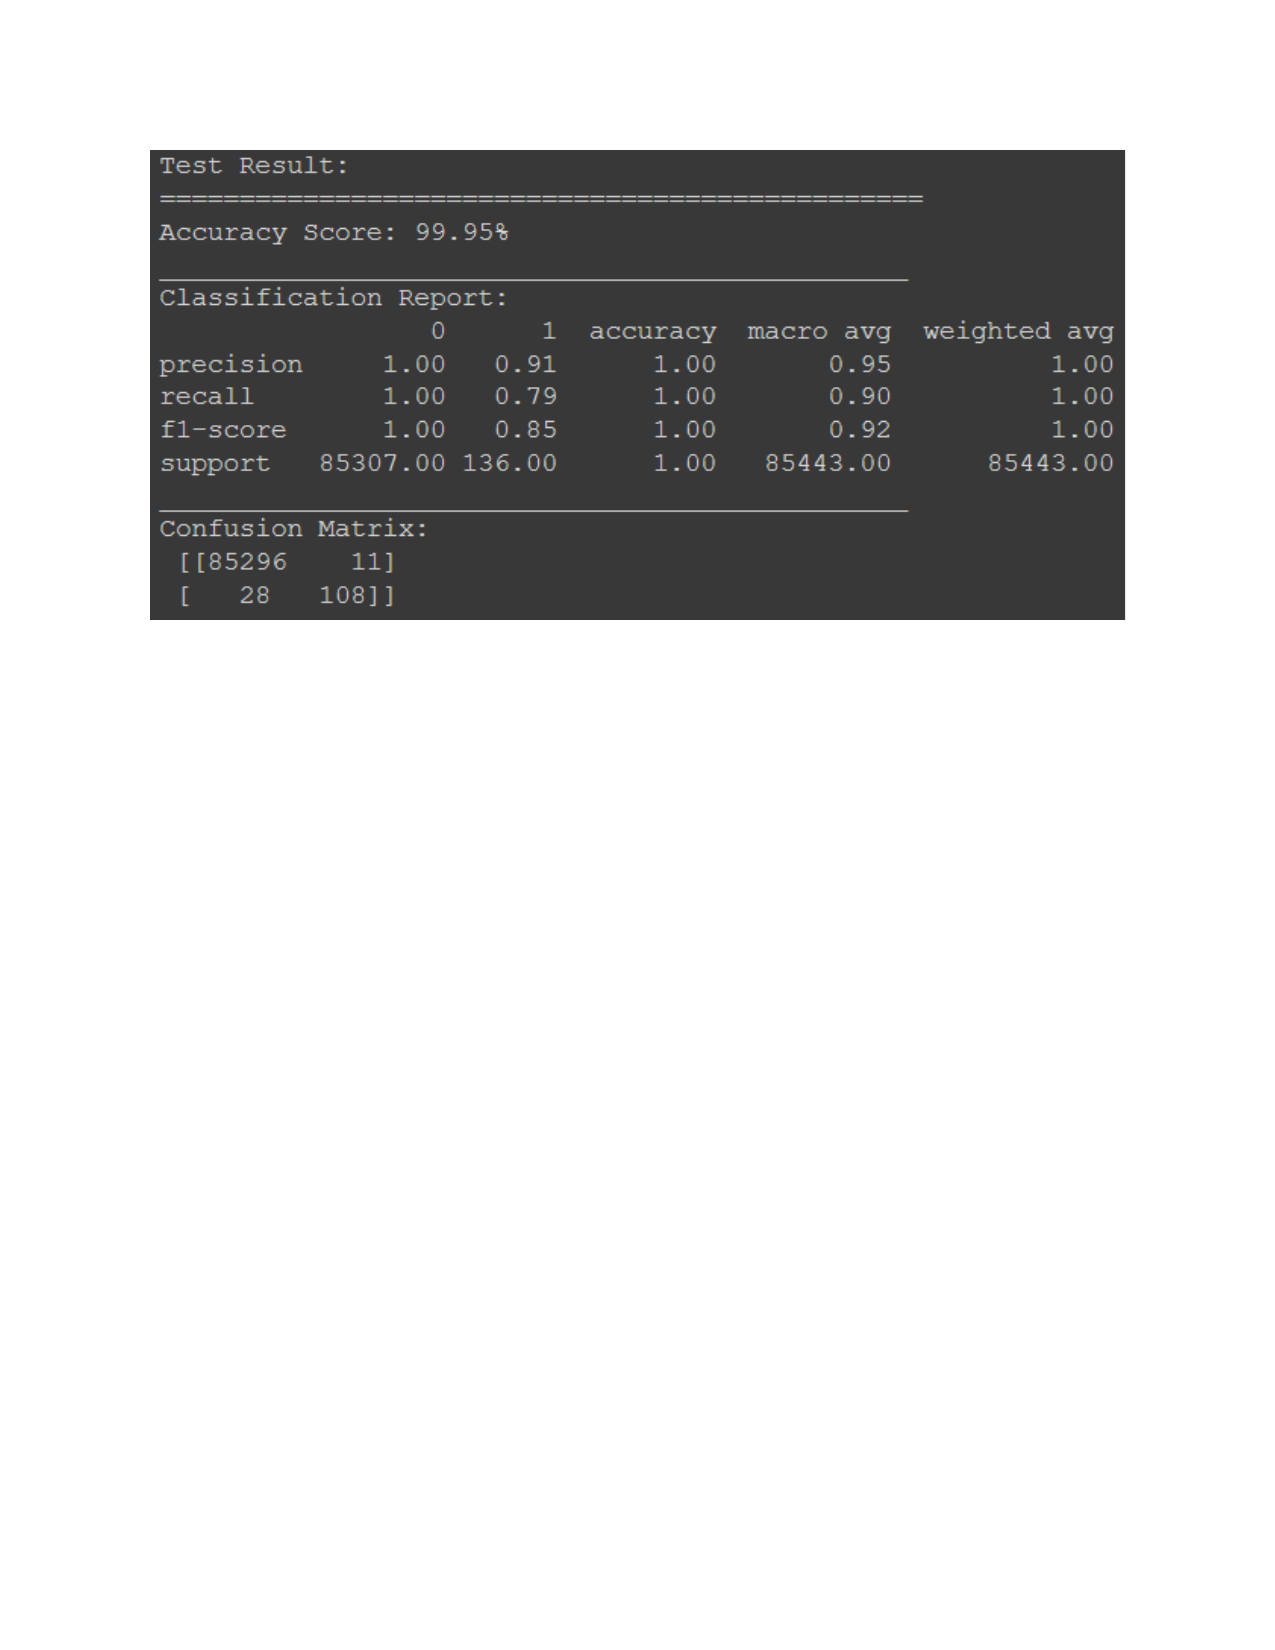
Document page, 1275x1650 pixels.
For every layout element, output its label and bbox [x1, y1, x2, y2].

picture [150, 150, 1125, 620]
